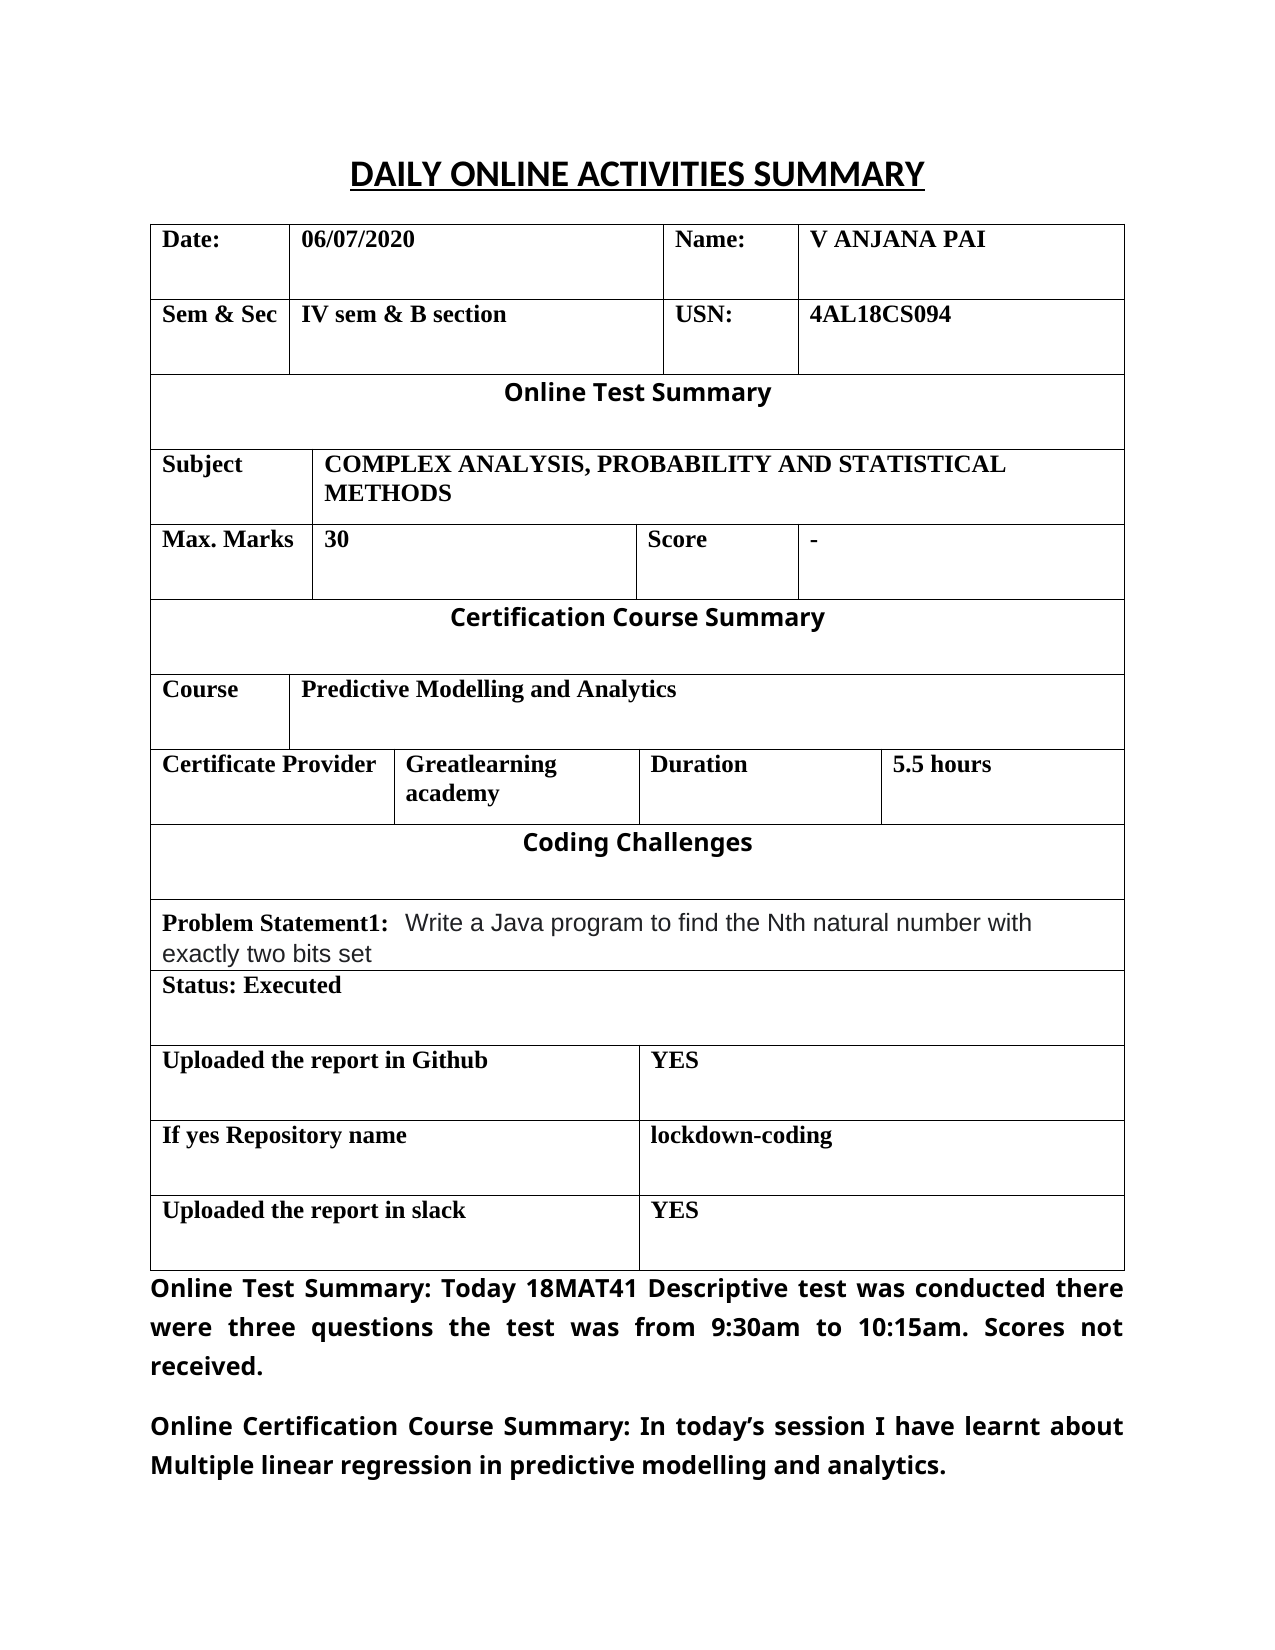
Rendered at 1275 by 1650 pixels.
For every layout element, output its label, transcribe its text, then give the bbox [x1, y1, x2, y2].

table_cell Uploaded the report in Github [151, 1046, 639, 1119]
table_cell Score [637, 525, 798, 598]
table_cell Subject [151, 450, 312, 523]
table_header V ANJANA PAI [799, 225, 1124, 298]
table_cell - [799, 525, 1124, 598]
table_cell Coding Challenges [151, 825, 1124, 898]
table_cell YES [640, 1196, 1124, 1269]
table_cell If yes Repository name [151, 1121, 639, 1194]
table_cell Course [151, 675, 289, 748]
table_cell lockdown-coding [640, 1121, 1124, 1194]
table_cell Problem Statement1: Write a Java program to find the Nth natural number with exactly two bits set [151, 900, 1124, 969]
table_cell 5.5 hours [882, 750, 1124, 823]
table_cell Max. Marks [151, 525, 312, 598]
table_cell Status: Executed [151, 971, 1124, 1044]
table_cell Certification Course Summary [151, 600, 1124, 673]
table_cell COMPLEX ANALYSIS, PROBABILITY AND STATISTICAL METHODS [313, 450, 1124, 523]
table_cell YES [640, 1046, 1124, 1119]
table_cell Uploaded the report in slack [151, 1196, 639, 1269]
table_cell IV sem & B section [290, 300, 663, 373]
table_cell Online Test Summary [151, 375, 1124, 448]
table_header 06/07/2020 [290, 225, 663, 298]
table_cell Predictive Modelling and Analytics [290, 675, 1124, 748]
table_cell 4AL18CS094 [799, 300, 1124, 373]
text Online Certification Course Summary: In today’s session I have learnt about Multiple linear regression in predictive modelling and analytics. [150, 1409, 1125, 1482]
table_header Date: [151, 225, 289, 298]
table_cell 30 [313, 525, 636, 598]
text Online Test Summary: Today 18MAT41 Descriptive test was conducted there were three questions the test was from 9:30am to 10:15am. Scores not received. [150, 1271, 1125, 1383]
table_header Name: [664, 225, 798, 298]
table_cell Certificate Provider [151, 750, 394, 823]
table_cell Greatlearning academy [395, 750, 639, 823]
table_cell USN: [664, 300, 798, 373]
table_cell Duration [640, 750, 881, 823]
table_cell Sem & Sec [151, 300, 289, 373]
text DAILY ONLINE ACTIVITIES SUMMARY [150, 150, 1125, 196]
